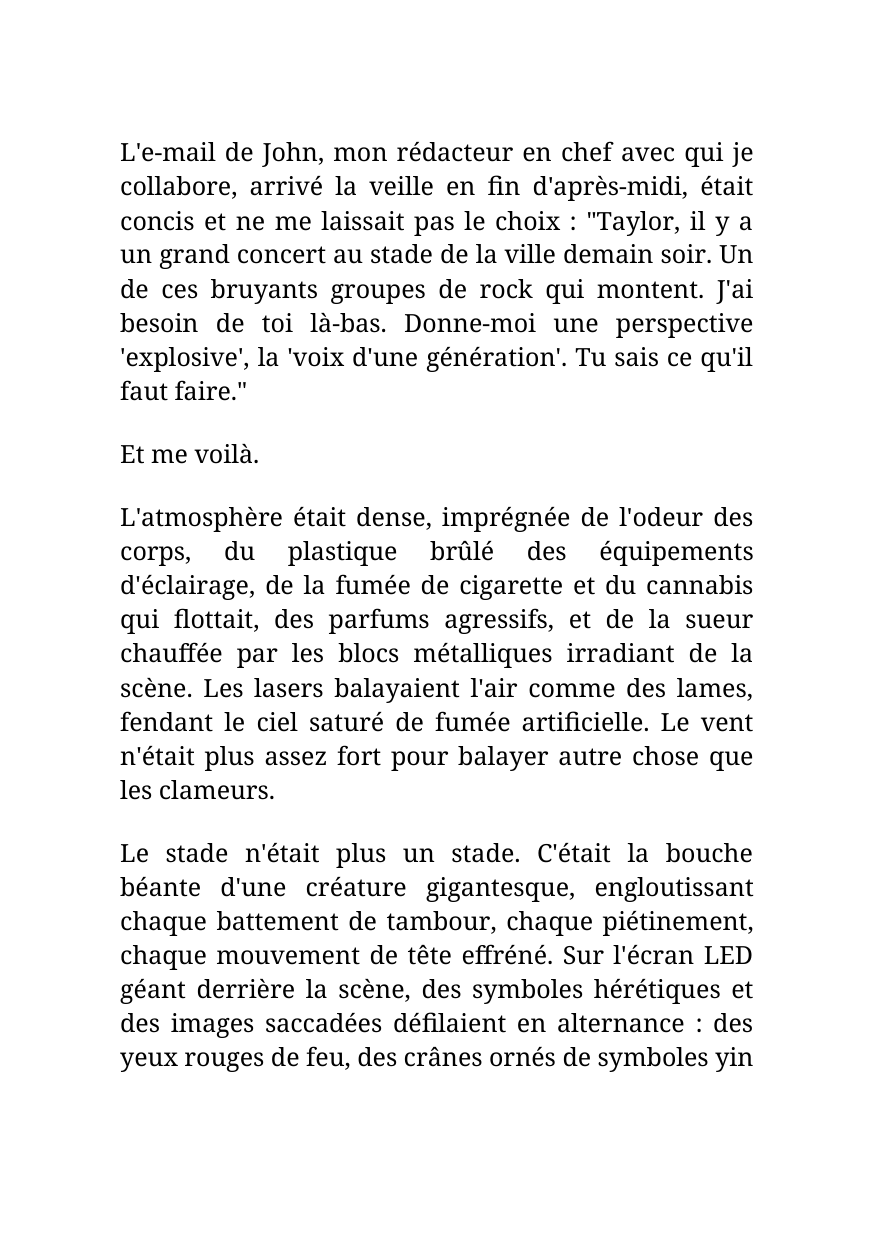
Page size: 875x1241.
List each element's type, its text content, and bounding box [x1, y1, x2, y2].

text L'e-mail de John, mon rédacteur en chef avec qui je collabore, arrivé la veille en fin d'après-midi, était concis et ne me laissait pas le choix : "Taylor, il y a un grand concert au stade de la ville demain soir. Un de ces bruyants groupes de rock qui montent. J'ai besoin de toi là-bas. Donne-moi une perspective 'explosive', la 'voix d'une génération'. Tu sais ce qu'il faut faire." [120, 135, 754, 407]
text L'atmosphère était dense, imprégnée de l'odeur des corps, du plastique brûlé des équipements d'éclairage, de la fumée de cigarette et du cannabis qui flottait, des parfums agressifs, et de la sueur chauffée par les blocs métalliques irradiant de la scène. Les lasers balayaient l'air comme des lames, fendant le ciel saturé de fumée artificielle. Le vent n'était plus assez fort pour balayer autre chose que les clameurs. [120, 500, 754, 806]
text Et me voilà. [120, 437, 754, 471]
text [120, 836, 754, 1074]
